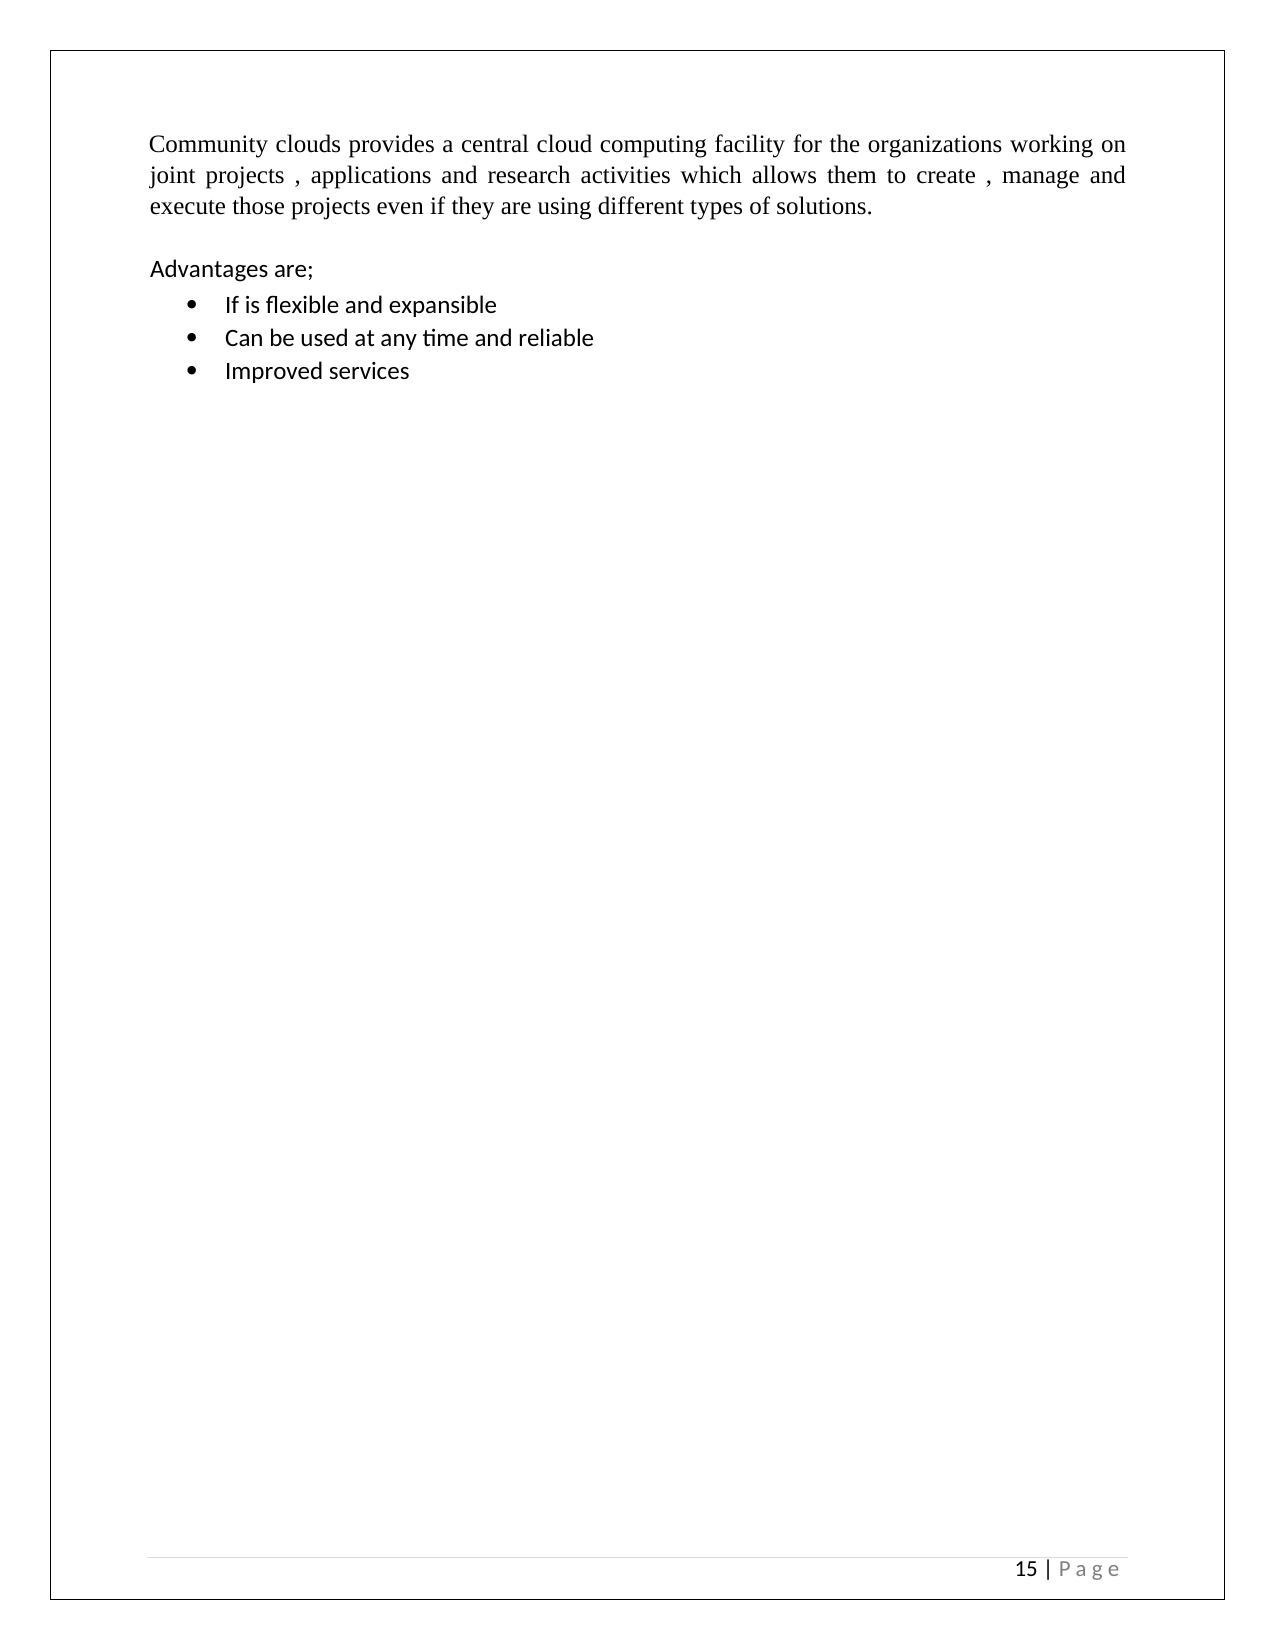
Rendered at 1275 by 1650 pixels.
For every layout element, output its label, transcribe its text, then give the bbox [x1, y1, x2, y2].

text Community clouds provides a central cloud computing facility for the organizations working on joint projects , applications and research activities which allows them to create , manage and execute those projects even if they are using different types of solutions. [148, 129, 1127, 219]
list Improved services [187, 355, 1127, 386]
list Can be used at any time and reliable [187, 322, 1127, 353]
text Advantages are; [150, 253, 1126, 284]
list If is flexible and expansible [187, 289, 1127, 320]
